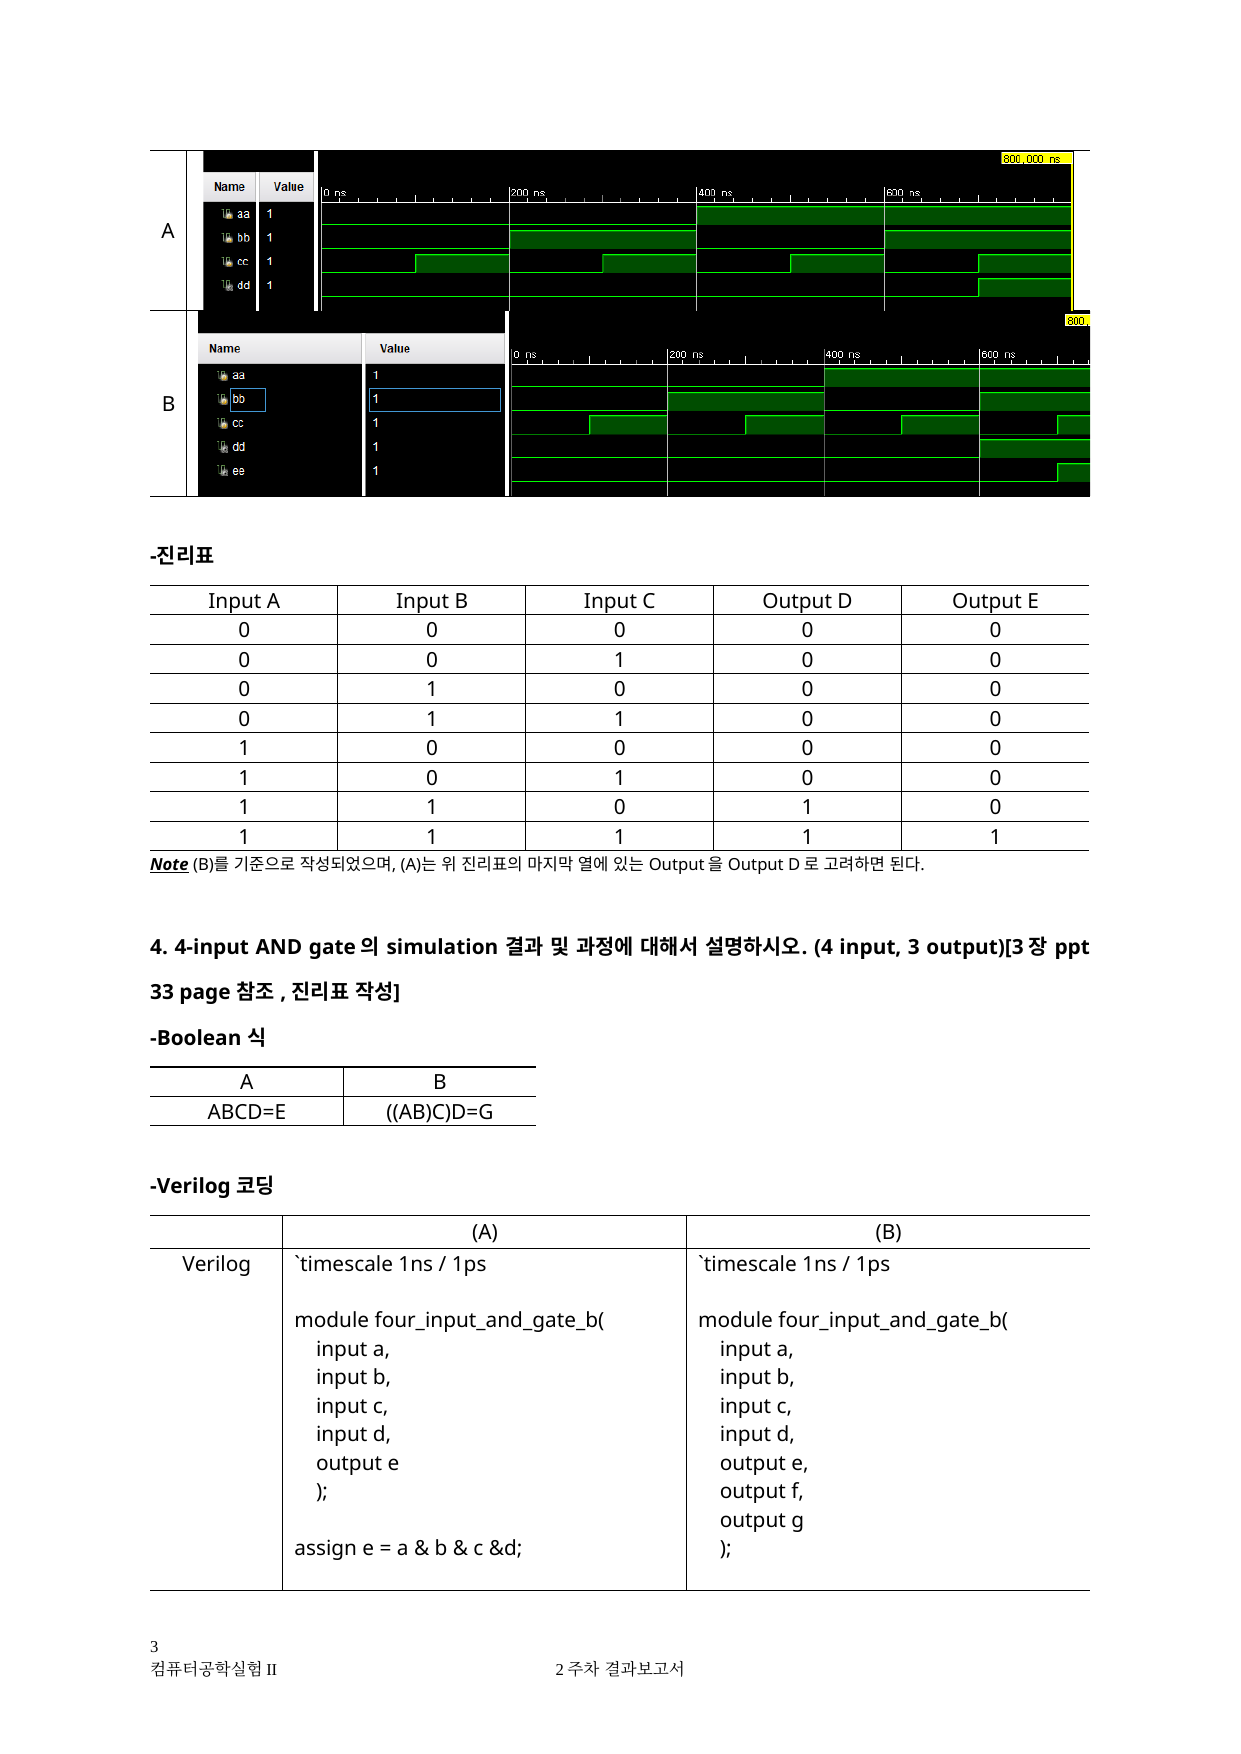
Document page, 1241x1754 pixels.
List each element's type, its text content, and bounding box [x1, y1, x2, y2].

table_cell 0 [902, 733, 1089, 762]
table_cell 1 [338, 674, 525, 703]
table_cell 1 [150, 822, 337, 850]
table_header A [150, 1068, 343, 1096]
table_cell 0 [902, 674, 1089, 703]
table_cell 0 [150, 704, 337, 732]
table_cell 0 [526, 733, 713, 762]
table_header B [344, 1068, 536, 1096]
text -진리표 [150, 539, 1090, 570]
table_header [1074, 151, 1090, 310]
table_cell 1 [150, 733, 337, 762]
text -Boolean 식 [150, 1021, 1090, 1051]
table_cell 0 [714, 645, 901, 673]
table_cell 1 [526, 822, 713, 850]
table_cell 1 [902, 822, 1089, 850]
table_cell Verilog [150, 1249, 282, 1590]
table_cell 1 [526, 645, 713, 673]
text -Verilog 코딩 [150, 1169, 1090, 1199]
table_cell 1 [338, 704, 525, 732]
table_cell 0 [902, 645, 1089, 673]
text Note (B)를 기준으로 작성되었으며, (A)는 위 진리표의 마지막 열에 있는 Output을 Output D로 고려하면 된다. [150, 851, 1090, 876]
table_cell 0 [902, 615, 1089, 644]
table_cell 0 [714, 733, 901, 762]
table_cell ABCD=E [150, 1097, 343, 1125]
table_cell 0 [526, 615, 713, 644]
table_header Output E [902, 586, 1089, 614]
table_cell 0 [902, 704, 1089, 732]
table_cell 1 [714, 792, 901, 821]
table_cell 1 [526, 763, 713, 791]
table_header Input C [526, 586, 713, 614]
table_header [187, 151, 203, 310]
table_cell 0 [714, 763, 901, 791]
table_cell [283, 1249, 686, 1590]
table_cell 1 [150, 792, 337, 821]
table_header [150, 1216, 282, 1248]
table_cell 0 [338, 645, 525, 673]
table_cell 1 [338, 822, 525, 850]
table_cell 0 [902, 792, 1089, 821]
table_cell 0 [526, 792, 713, 821]
text 4. 4-input AND gate의 simulation 결과 및 과정에 대해서 설명하시오. (4 input, 3 output)[3장 ppt 33 page 참조 , 진리표 작성] [150, 930, 1090, 1006]
picture [198, 151, 1091, 496]
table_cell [687, 1249, 1090, 1590]
table_cell [187, 311, 198, 496]
table_cell 0 [714, 704, 901, 732]
table_header A [150, 151, 186, 310]
table_cell 0 [150, 615, 337, 644]
table_cell 1 [714, 822, 901, 850]
table_header Output D [714, 586, 901, 614]
table_header (A) [283, 1216, 686, 1248]
table_cell 0 [902, 763, 1089, 791]
table_cell 0 [338, 733, 525, 762]
table_cell 0 [338, 615, 525, 644]
table_cell 0 [526, 674, 713, 703]
table_cell 0 [150, 645, 337, 673]
table_cell 1 [526, 704, 713, 732]
table_cell 0 [150, 674, 337, 703]
table_header Input B [338, 586, 525, 614]
table_cell ((AB)C)D=G [344, 1097, 536, 1125]
table_header Input A [150, 586, 337, 614]
table_header (B) [687, 1216, 1090, 1248]
table_cell 0 [714, 674, 901, 703]
table_cell 0 [714, 615, 901, 644]
table_cell B [150, 311, 186, 496]
table_cell 1 [338, 792, 525, 821]
table_cell 0 [338, 763, 525, 791]
table_cell 1 [150, 763, 337, 791]
